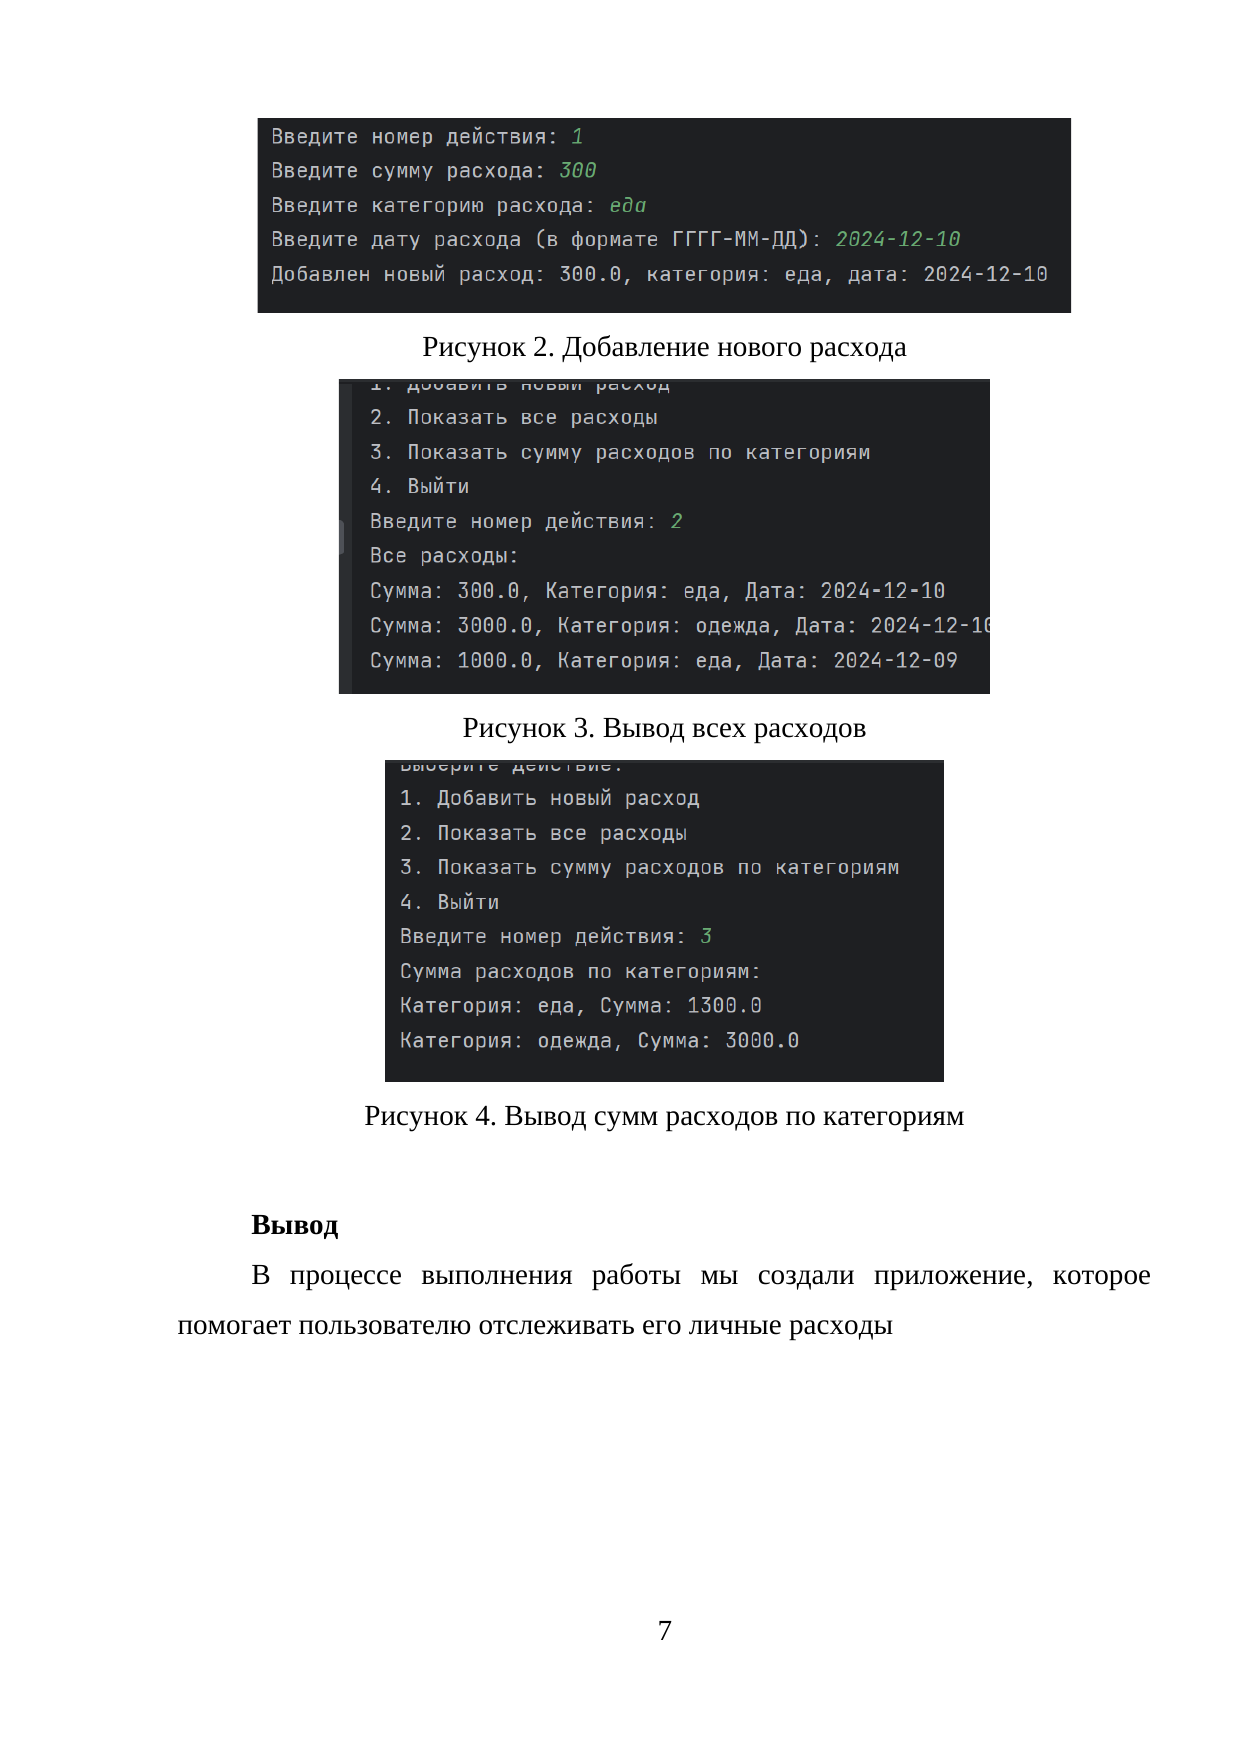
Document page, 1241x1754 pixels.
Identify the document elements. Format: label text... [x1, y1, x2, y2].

picture [338, 379, 990, 694]
picture [385, 760, 944, 1082]
picture [257, 118, 1072, 313]
text Рисунок 2. Добавление нового расхода [177, 329, 1152, 363]
subtitle Вывод [177, 1207, 1152, 1240]
text Рисунок 3. Вывод всех расходов [177, 710, 1152, 743]
text В процессе выполнения работы мы создали приложение, которое помогает пользователю отслеживать его личные расходы [177, 1257, 1152, 1341]
text Рисунок 4. Вывод сумм расходов по категориям [177, 1098, 1152, 1132]
